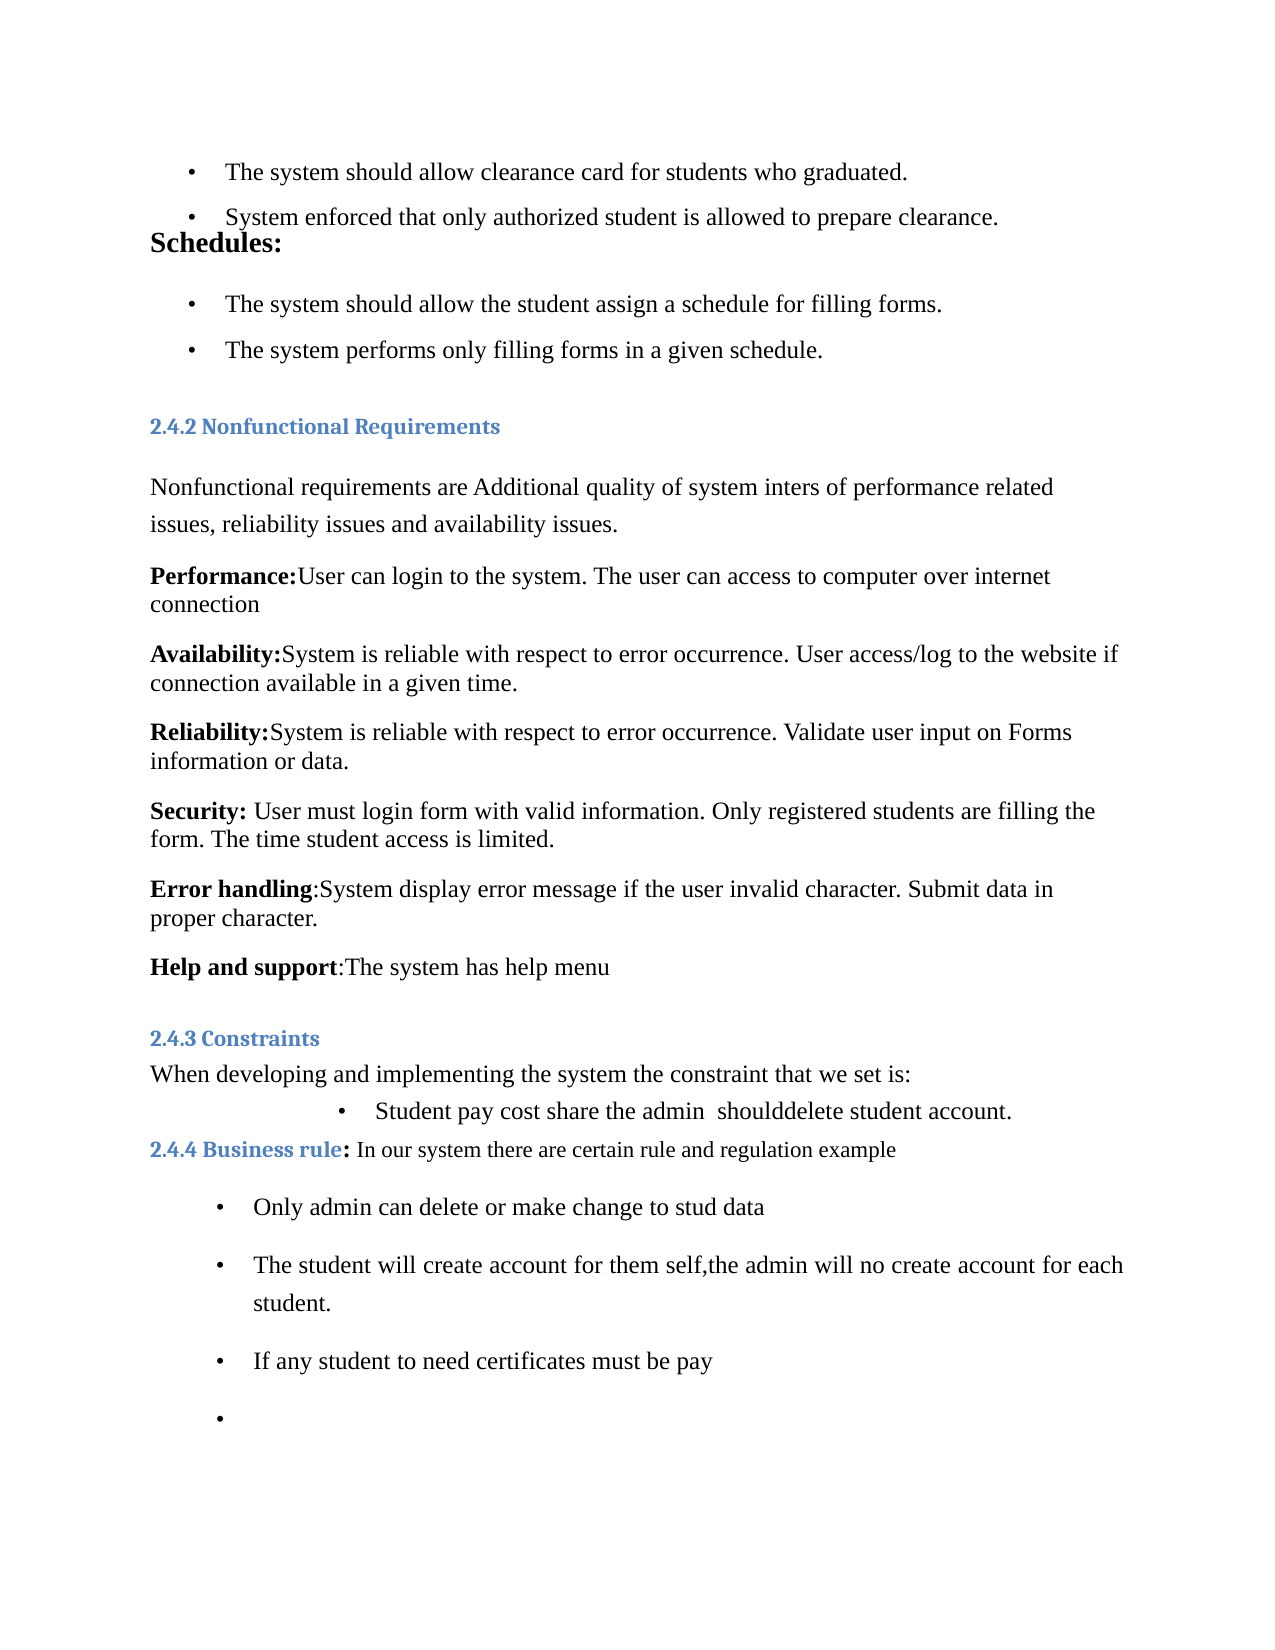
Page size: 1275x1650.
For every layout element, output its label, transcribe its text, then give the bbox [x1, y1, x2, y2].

text Schedules: [150, 233, 1125, 258]
list The system should allow the student assign a schedule for filling forms. [187, 283, 1125, 320]
text Help and support:The system has help menu [150, 953, 1125, 982]
text Nonfunctional requirements are Additional quality of system inters of performance related issues, reliability issues and availability issues. [150, 465, 1125, 540]
text Performance:User can login to the system. The user can access to computer over internet connection [150, 561, 1125, 619]
text 2.4.4 Business rule: In our system there are certain rule and regulation example [150, 1127, 1125, 1164]
list The system performs only filling forms in a given schedule. [187, 328, 1125, 366]
list Student pay cost share the admin shoulddelete student account. [337, 1089, 1125, 1127]
text When developing and implementing the system the constraint that we set is: [150, 1052, 1125, 1089]
text Error handling:System display error message if the user invalid character. Submit data in proper character. [150, 874, 1125, 932]
list System enforced that only authorized student is allowed to prepare clearance. [187, 195, 1125, 233]
text Availability:System is reliable with respect to error occurrence. User access/log to the website if connection available in a given time. [150, 639, 1125, 697]
text 2.4.3 Constraints [150, 1023, 1125, 1052]
list The system should allow clearance card for students who graduated. [187, 150, 1125, 187]
text Reliability:System is reliable with respect to error occurrence. Validate user input on Forms information or data. [150, 718, 1125, 775]
list If any student to need certificates must be pay [216, 1339, 1125, 1377]
text 2.4.2 Nonfunctional Requirements [150, 412, 1125, 440]
list The student will create account for them self,the admin will no create account for each student. [216, 1244, 1125, 1319]
text Security: User must login form with valid information. Only registered students are filling the form. The time student access is limited. [150, 796, 1125, 854]
list Only admin can delete or make change to stud data [216, 1185, 1125, 1223]
